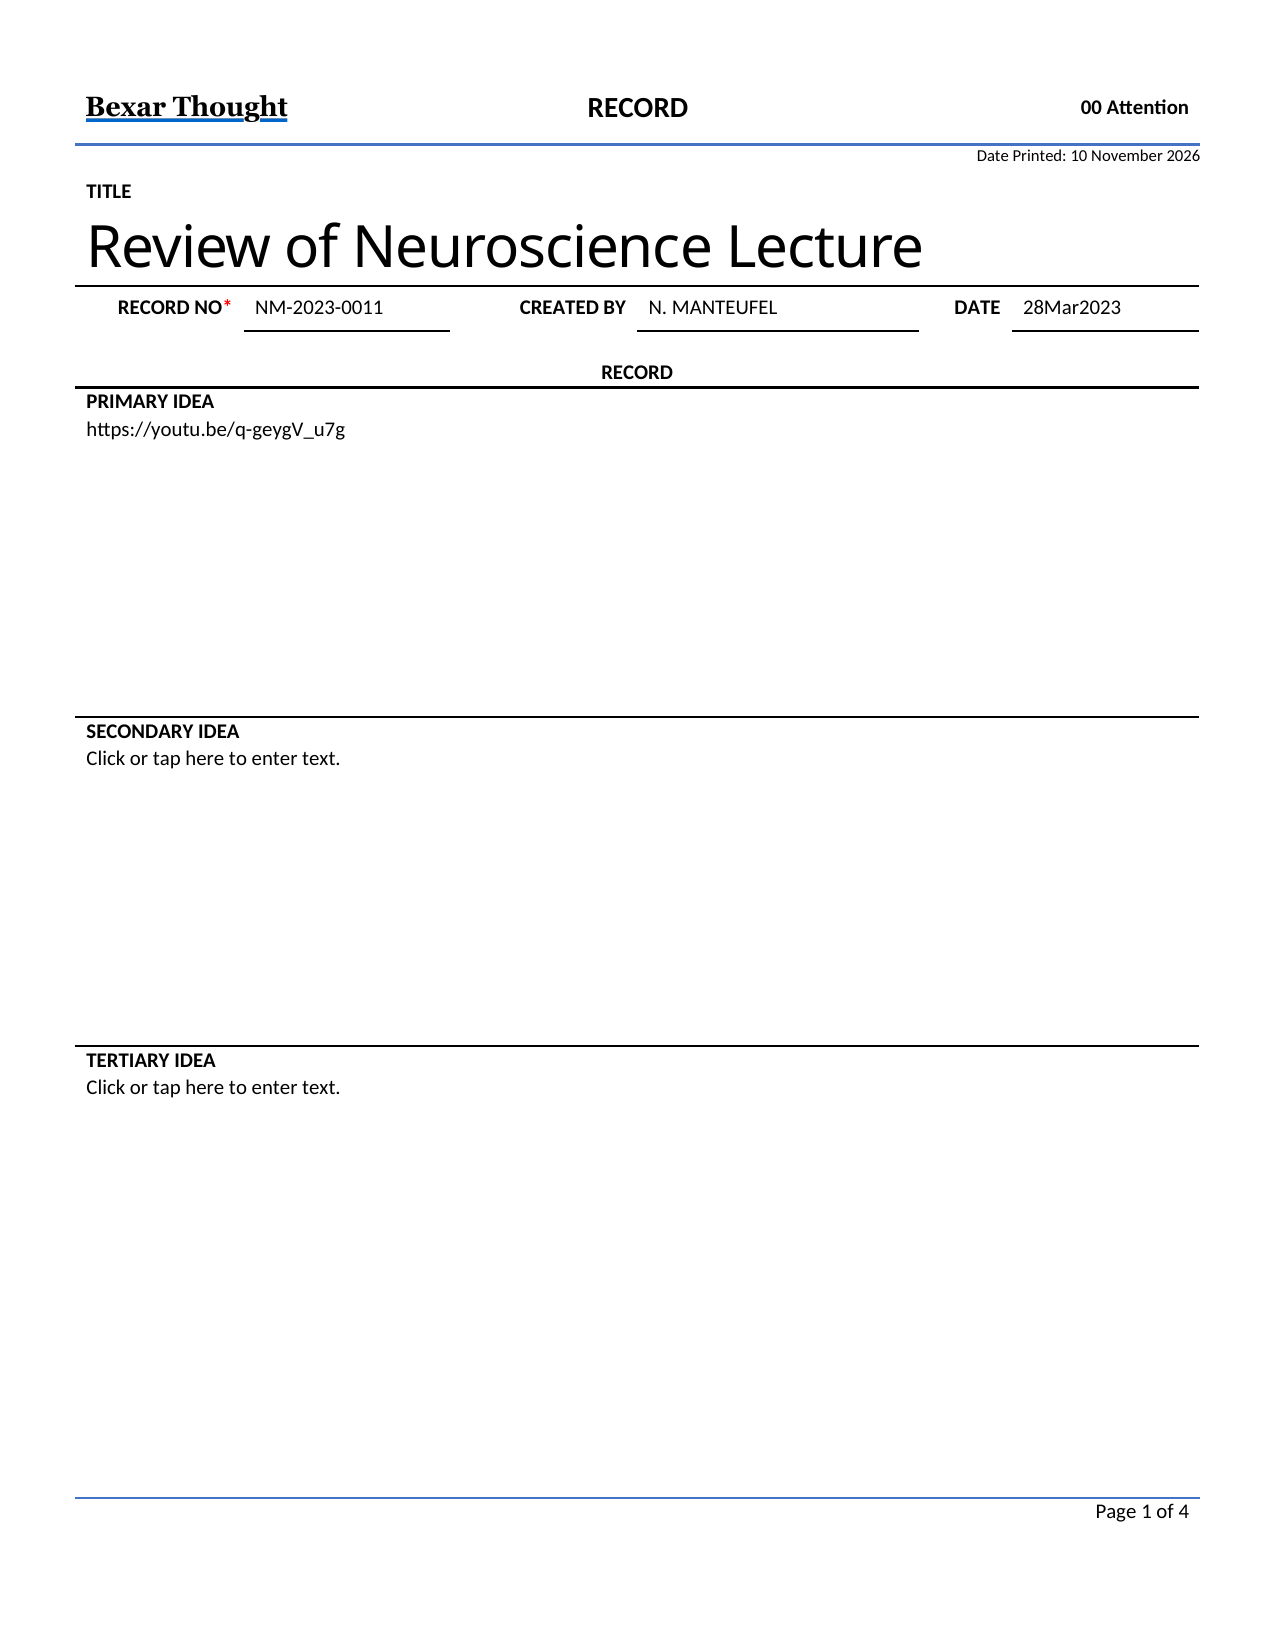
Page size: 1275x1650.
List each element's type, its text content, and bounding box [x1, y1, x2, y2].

table_header TITLE [75, 178, 1199, 205]
table_cell SECONDARY IDEA [75, 718, 1199, 745]
table_cell CREATED BY [450, 287, 637, 330]
table_cell TERTIARY IDEA [75, 1047, 1199, 1074]
table_cell RECORD [75, 359, 1199, 386]
table_cell [75, 330, 1199, 359]
table_cell RECORD NO* [75, 287, 244, 330]
table_cell DATE [919, 287, 1012, 330]
picture [86, 95, 288, 122]
table_cell PRIMARY IDEA [75, 389, 1199, 416]
